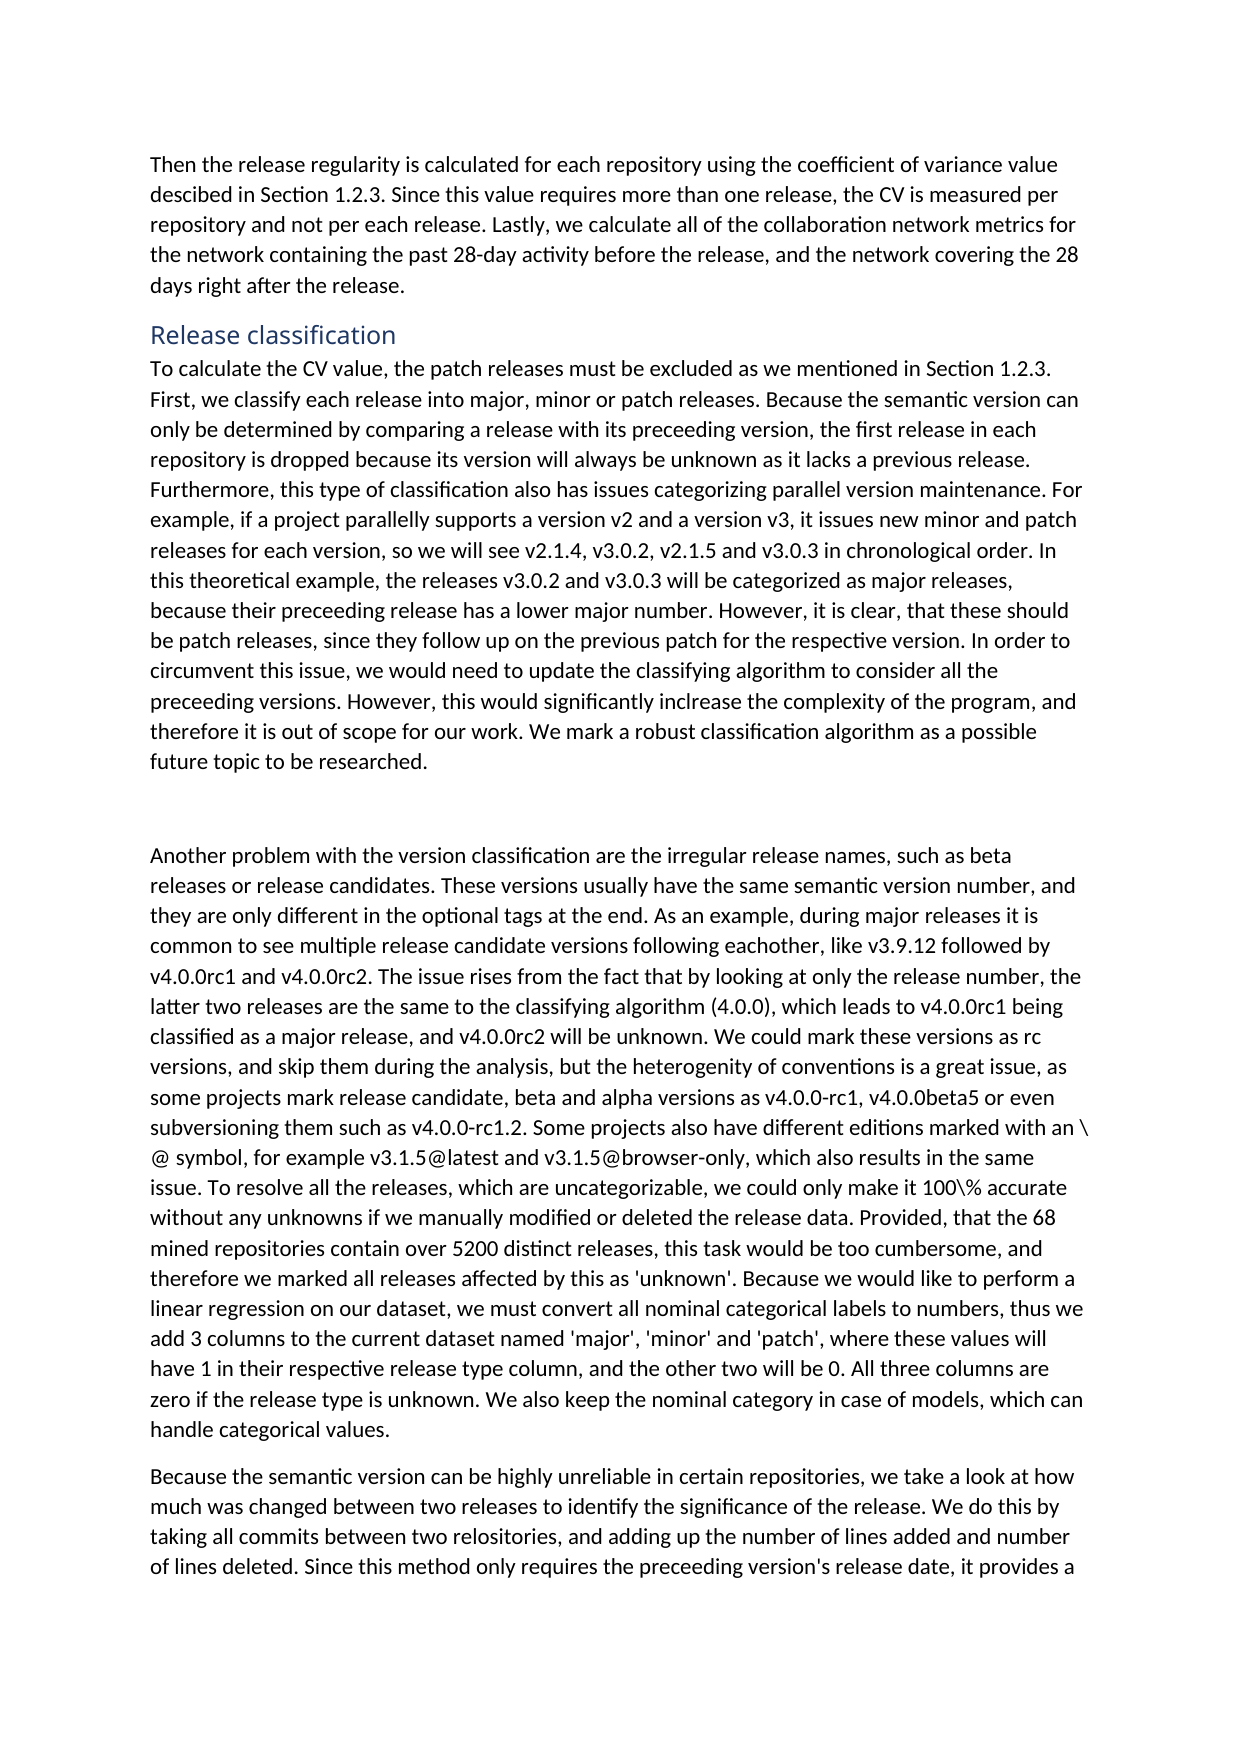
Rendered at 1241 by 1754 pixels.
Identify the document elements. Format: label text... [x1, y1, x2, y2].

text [150, 150, 1090, 299]
subtitle Release classification [150, 318, 1090, 352]
text To calculate the CV value, the patch releases must be excluded as we mentioned in Section 1.2.3. First, we classify each release into major, minor or patch releases. Because the semantic version can only be determined by comparing a release with its preceeding version, the first release in each repository is dropped because its version will always be unknown as it lacks a previous release. Furthermore, this type of classification also has issues categorizing parallel version maintenance. For example, if a project parallelly supports a version v2 and a version v3, it issues new minor and patch releases for each version, so we will see v2.1.4, v3.0.2, v2.1.5 and v3.0.3 in chronological order. In this theoretical example, the releases v3.0.2 and v3.0.3 will be categorized as major releases, because their preceeding release has a lower major number. However, it is clear, that these should be patch releases, since they follow up on the previous patch for the respective version. In order to circumvent this issue, we would need to update the classifying algorithm to consider all the preceeding versions. However, this would significantly inclrease the complexity of the program, and therefore it is out of scope for our work. We mark a robust classification algorithm as a possible future topic to be researched. [150, 354, 1090, 775]
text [150, 1462, 1090, 1580]
text Another problem with the version classification are the irregular release names, such as beta releases or release candidates. These versions usually have the same semantic version number, and they are only different in the optional tags at the end. As an example, during major releases it is common to see multiple release candidate versions following eachother, like v3.9.12 followed by v4.0.0rc1 and v4.0.0rc2. The issue rises from the fact that by looking at only the release number, the latter two releases are the same to the classifying algorithm (4.0.0), which leads to v4.0.0rc1 being classified as a major release, and v4.0.0rc2 will be unknown. We could mark these versions as rc versions, and skip them during the analysis, but the heterogenity of conventions is a great issue, as some projects mark release candidate, beta and alpha versions as v4.0.0-rc1, v4.0.0beta5 or even subversioning them such as v4.0.0-rc1.2. Some projects also have different editions marked with an \@ symbol, for example v3.1.5@latest and v3.1.5@browser-only, which also results in the same issue. To resolve all the releases, which are uncategorizable, we could only make it 100\% accurate without any unknowns if we manually modified or deleted the release data. Provided, that the 68 mined repositories contain over 5200 distinct releases, this task would be too cumbersome, and therefore we marked all releases affected by this as 'unknown'. Because we would like to perform a linear regression on our dataset, we must convert all nominal categorical labels to numbers, thus we add 3 columns to the current dataset named 'major', 'minor' and 'patch', where these values will have 1 in their respective release type column, and the other two will be 0. All three columns are zero if the release type is unknown. We also keep the nominal category in case of models, which can handle categorical values. [150, 841, 1090, 1443]
